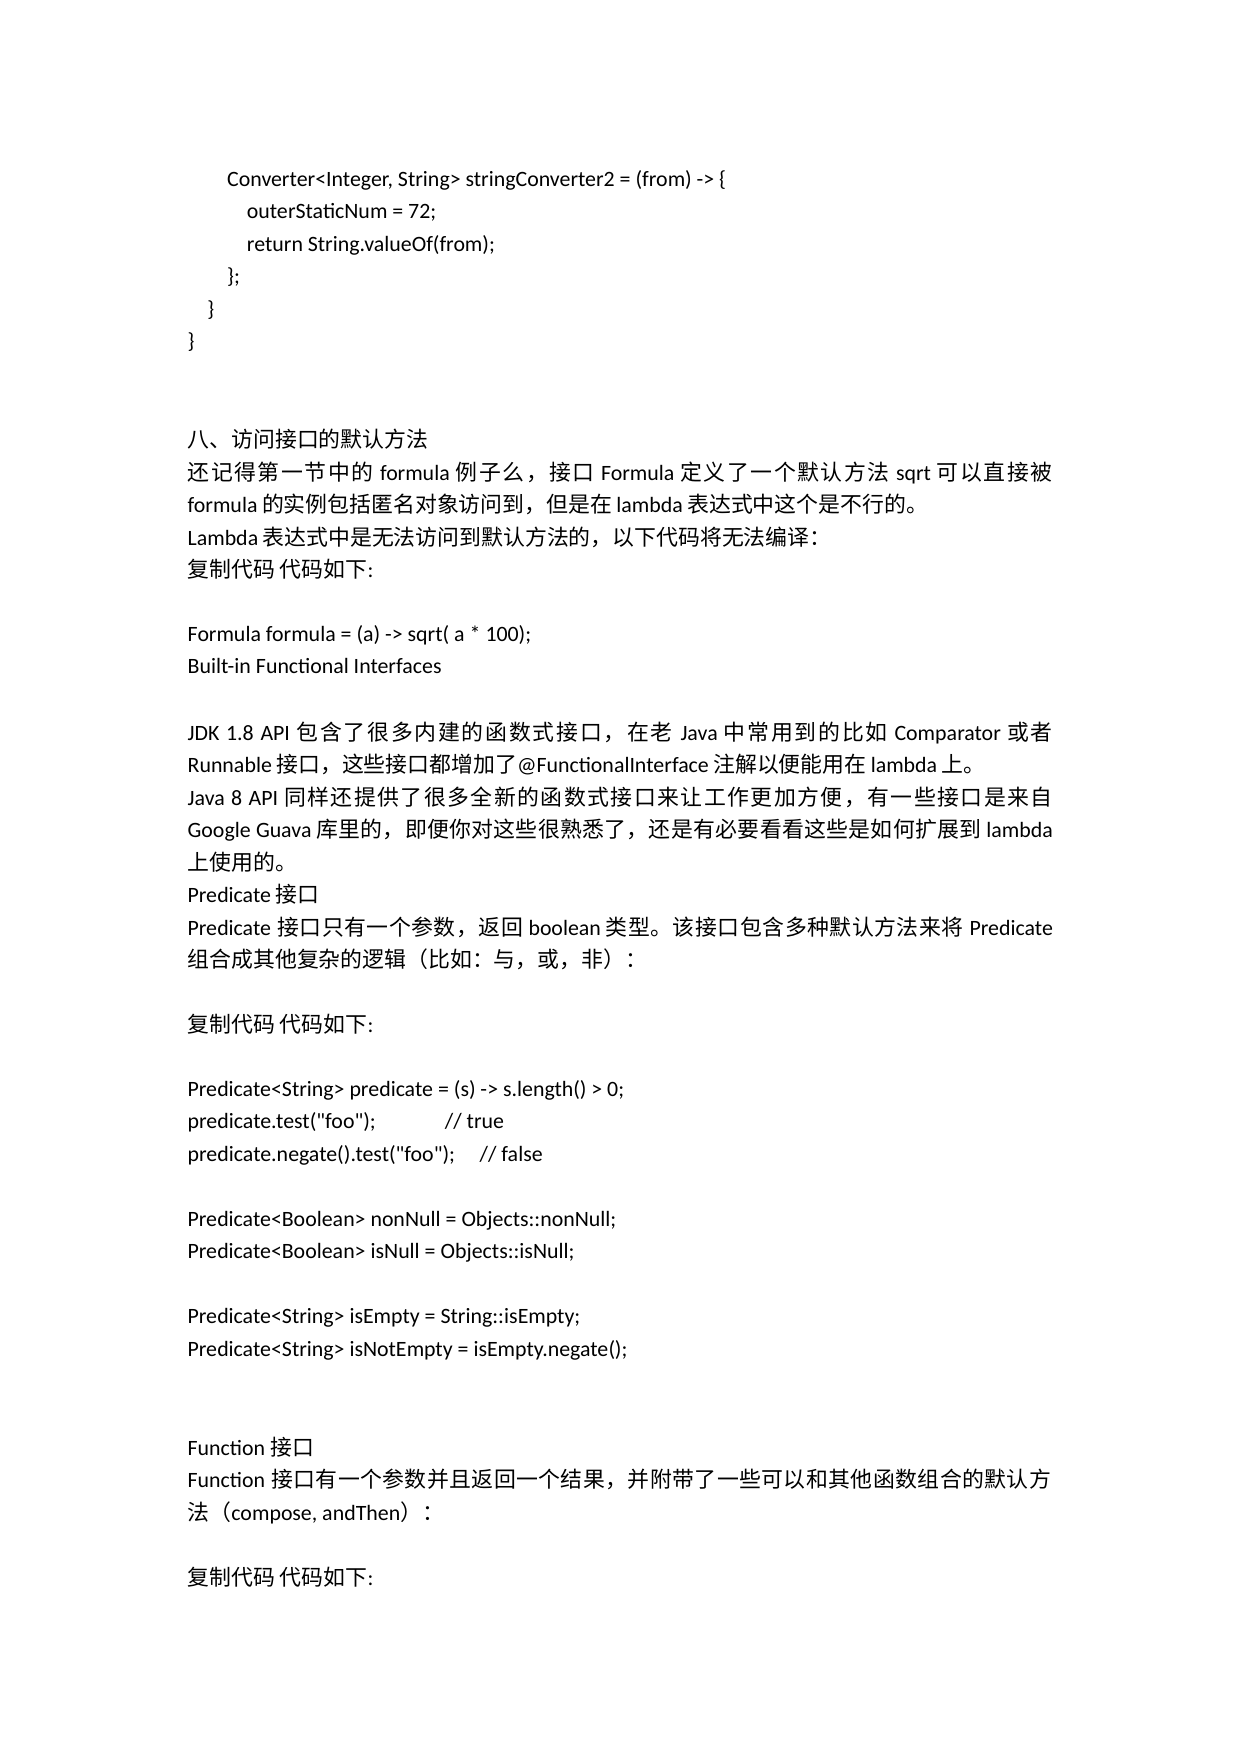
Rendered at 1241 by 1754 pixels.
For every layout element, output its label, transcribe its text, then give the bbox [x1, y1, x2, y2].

text } [187, 324, 1053, 357]
text outerStaticNum = 72; [187, 194, 1053, 227]
text predicate.negate().test("foo"); // false [187, 1137, 1053, 1169]
text } [187, 292, 1053, 324]
text Predicate<Boolean> nonNull = Objects::nonNull; [187, 1202, 1053, 1234]
text Predicate<String> isEmpty = String::isEmpty; [187, 1299, 1053, 1332]
text Predicate 接口只有一个参数，返回boolean类型。该接口包含多种默认方法来将Predicate组合成其他复杂的逻辑（比如：与，或，非）： [187, 909, 1053, 974]
text Predicate<String> isNotEmpty = isEmpty.negate(); [187, 1332, 1053, 1364]
text Lambda表达式中是无法访问到默认方法的，以下代码将无法编译： [187, 519, 1053, 552]
text Predicate<String> predicate = (s) -> s.length() > 0; [187, 1072, 1053, 1104]
text 复制代码 代码如下: [187, 552, 1053, 584]
text Function 接口 [187, 1429, 1053, 1462]
text Built-in Functional Interfaces [187, 649, 1053, 682]
text }; [187, 259, 1053, 292]
text predicate.test("foo"); // true [187, 1104, 1053, 1137]
text Formula formula = (a) -> sqrt( a * 100); [187, 617, 1053, 649]
text Converter<Integer, String> stringConverter2 = (from) -> { [187, 162, 1053, 194]
text return String.valueOf(from); [187, 227, 1053, 259]
text Predicate<Boolean> isNull = Objects::isNull; [187, 1234, 1053, 1267]
text 复制代码 代码如下: [187, 1007, 1053, 1039]
text JDK 1.8 API包含了很多内建的函数式接口，在老Java中常用到的比如Comparator或者Runnable接口，这些接口都增加了@FunctionalInterface注解以便能用在lambda上。 [187, 714, 1053, 779]
text 八、访问接口的默认方法 [187, 422, 1053, 454]
text 复制代码 代码如下: [187, 1559, 1053, 1592]
text Predicate接口 [187, 877, 1053, 909]
text Function 接口有一个参数并且返回一个结果，并附带了一些可以和其他函数组合的默认方法（compose, andThen）： [187, 1462, 1053, 1527]
text 还记得第一节中的formula例子么，接口Formula定义了一个默认方法sqrt可以直接被formula的实例包括匿名对象访问到，但是在lambda表达式中这个是不行的。 [187, 454, 1053, 519]
text Java 8 API同样还提供了很多全新的函数式接口来让工作更加方便，有一些接口是来自Google Guava库里的，即便你对这些很熟悉了，还是有必要看看这些是如何扩展到lambda上使用的。 [187, 779, 1053, 877]
